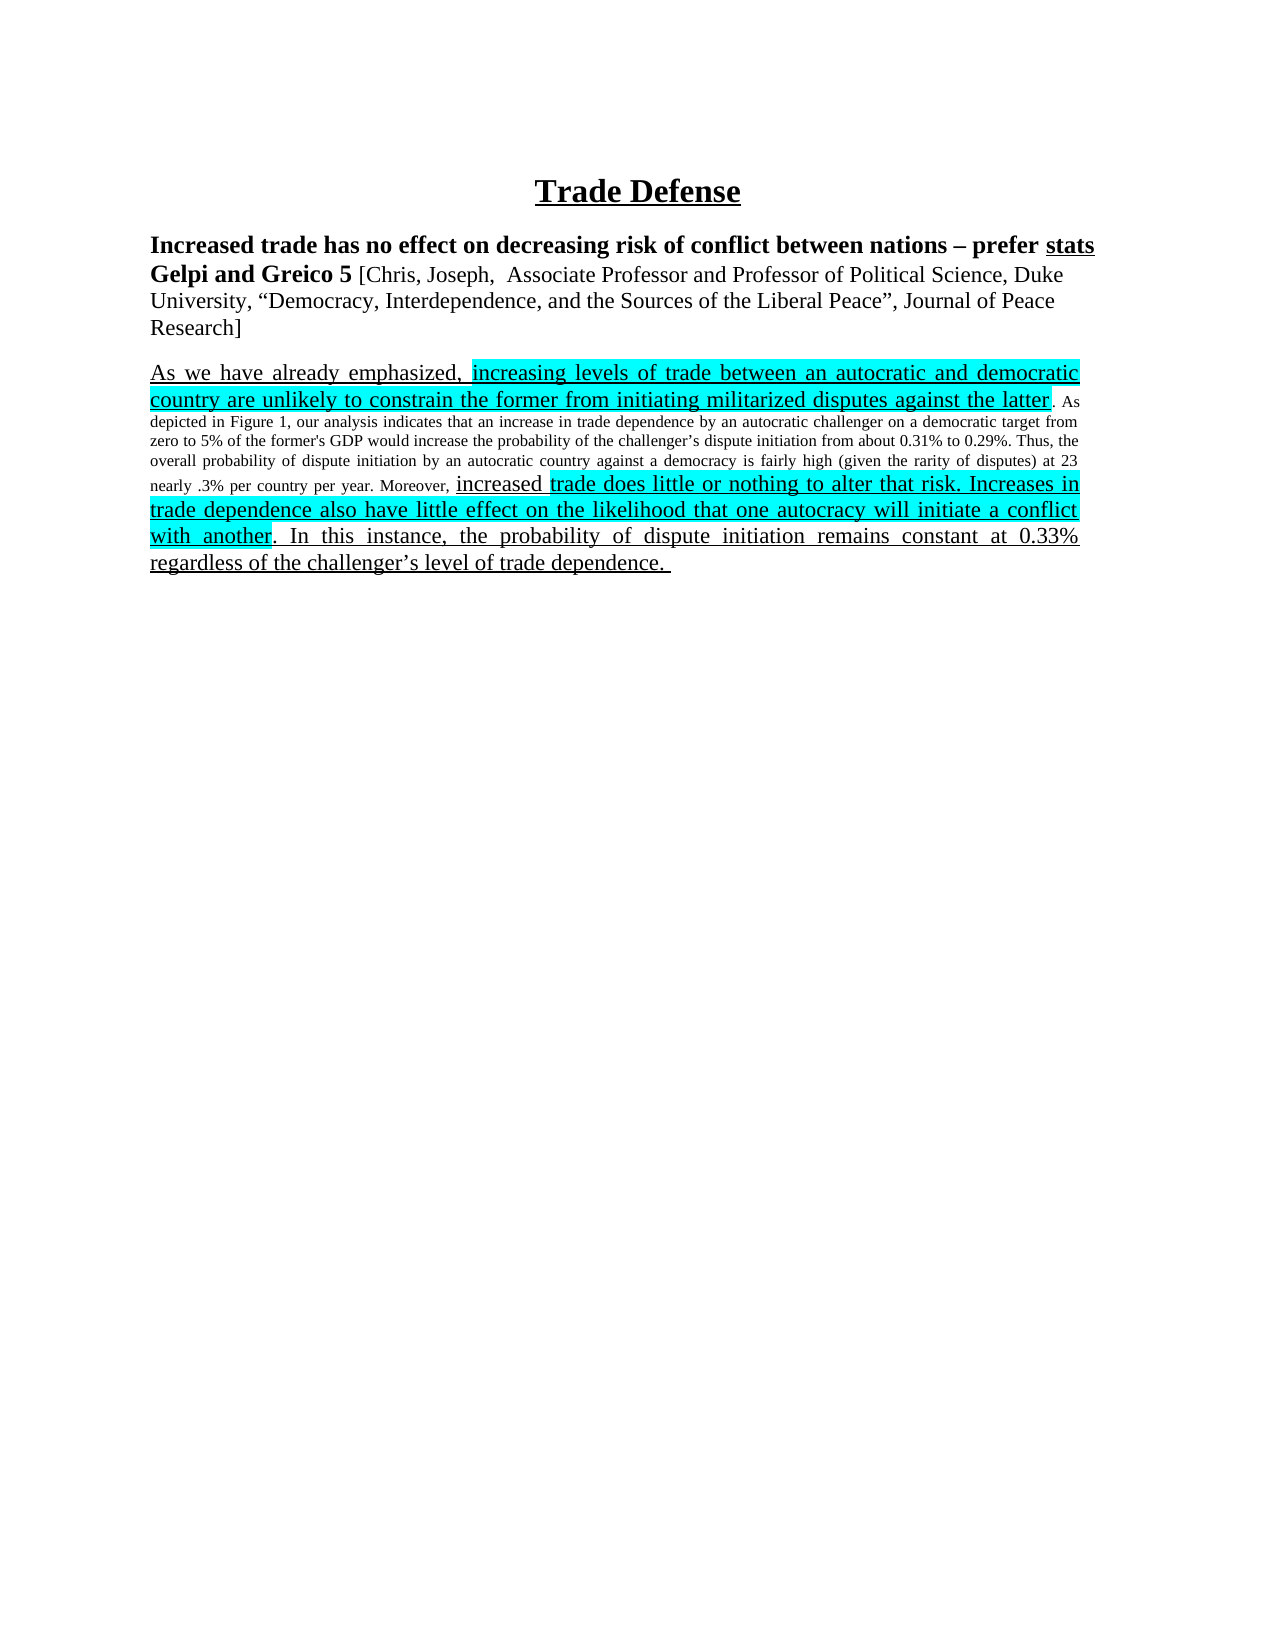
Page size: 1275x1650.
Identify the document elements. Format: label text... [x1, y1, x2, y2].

text As we have already emphasized, increasing levels of trade between an autocratic and democratic country are unlikely to constrain the former from initiating militarized disputes against the latter. As depicted in Figure 1, our analysis indicates that an increase in trade dependence by an autocratic challenger on a democratic target from zero to 5% of the former's GDP would increase the probability of the challenger’s dispute initiation from about 0.31% to 0.29%. Thus, the overall probability of dispute initiation by an autocratic country against a democracy is fairly high (given the rarity of disputes) at 23 nearly .3% per country per year. Moreover, increased trade does little or nothing to alter that risk. Increases in trade dependence also have little effect on the likelihood that one autocracy will initiate a conflict with another. In this instance, the probability of dispute initiation remains constant at 0.33% regardless of the challenger’s level of trade dependence. [150, 386, 1080, 496]
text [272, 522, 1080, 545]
subtitle Increased trade has no effect on decreasing risk of conflict between nations – prefer stats [150, 230, 1125, 259]
subtitle Trade Defense [150, 171, 1125, 209]
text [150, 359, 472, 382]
text Gelpi and Greico 5 [Chris, Joseph, Associate Professor and Professor of Political Science, Duke University, “Democracy, Interdependence, and the Sources of the Liberal Peace”, Journal of Peace Research] [150, 259, 1125, 340]
